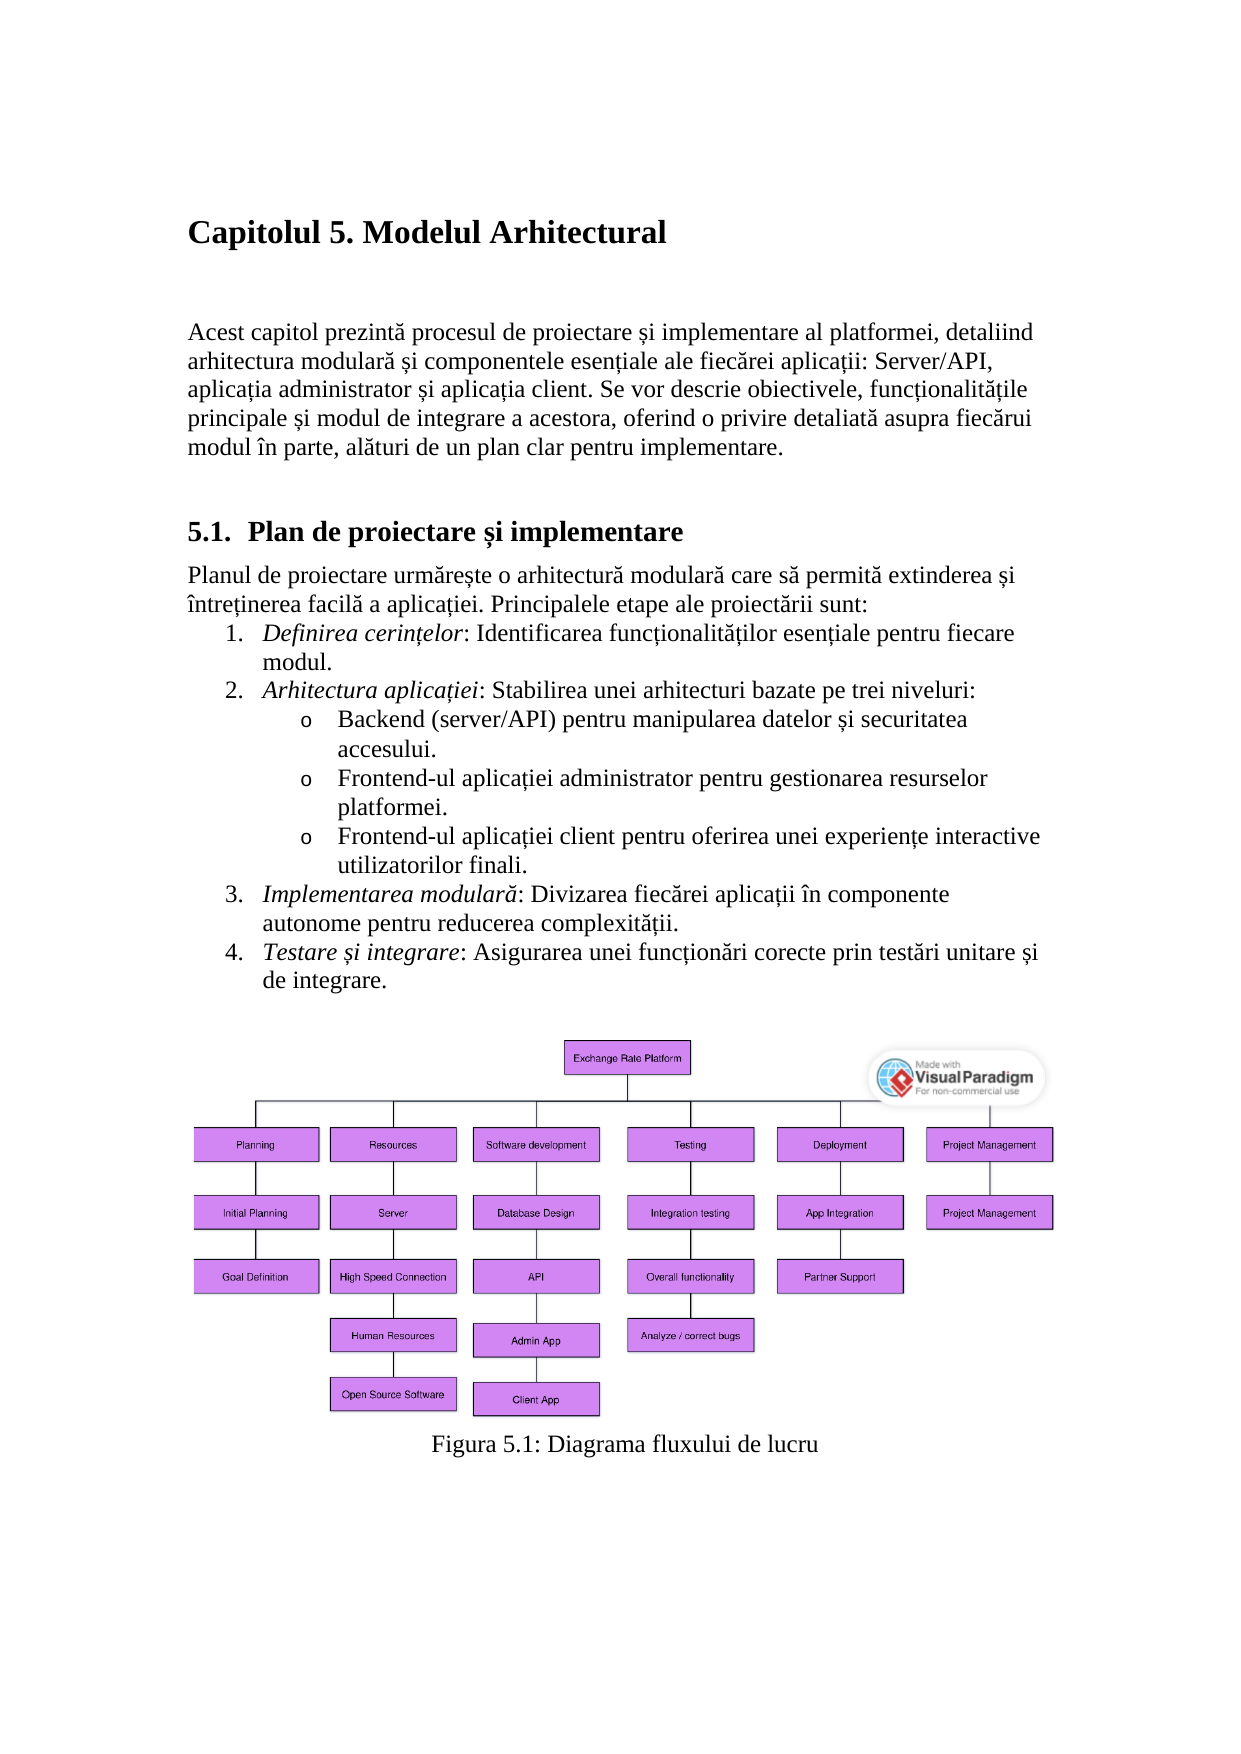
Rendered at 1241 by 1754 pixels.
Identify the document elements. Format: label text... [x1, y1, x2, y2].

list Frontend-ul aplicației client pentru oferirea unei experiențe interactive utilizatorilor finali. [300, 821, 1053, 879]
list Backend (server/API) pentru manipularea datelor și securitatea accesului. [300, 704, 1053, 763]
list Frontend-ul aplicației administrator pentru gestionarea resurselor platformei. [300, 763, 1053, 821]
text Planul de proiectare urmărește o arhitectură modulară care să permită extinderea și întreținerea facilă a aplicației. Principalele etape ale proiectării sunt: [187, 561, 1053, 618]
picture [192, 1040, 1055, 1419]
list Testare și integrare: Asigurarea unei funcționări corecte prin testări unitare și de integrare. [225, 937, 1053, 994]
list Arhitectura aplicației: Stabilirea unei arhitecturi bazate pe trei niveluri: [225, 676, 1053, 704]
list Definirea cerințelor: Identificarea funcționalităților esențiale pentru fiecare modul. [225, 618, 1053, 676]
list Implementarea modulară: Divizarea fiecărei aplicații în componente autonome pentru reducerea complexității. [225, 879, 1053, 937]
subtitle Plan de proiectare și implementare [187, 514, 1053, 548]
subtitle Modelul Arhitectural [187, 212, 1053, 251]
text Acest capitol prezintă procesul de proiectare și implementare al platformei, detaliind arhitectura modulară și componentele esențiale ale fiecărei aplicații: Server/API, aplicația administrator și aplicația client. Se vor descrie obiectivele, funcționalitățile principale și modul de integrare a acestora, oferind o privire detaliată asupra fiecărui modul în parte, alături de un plan clar pentru implementare. [187, 317, 1053, 461]
